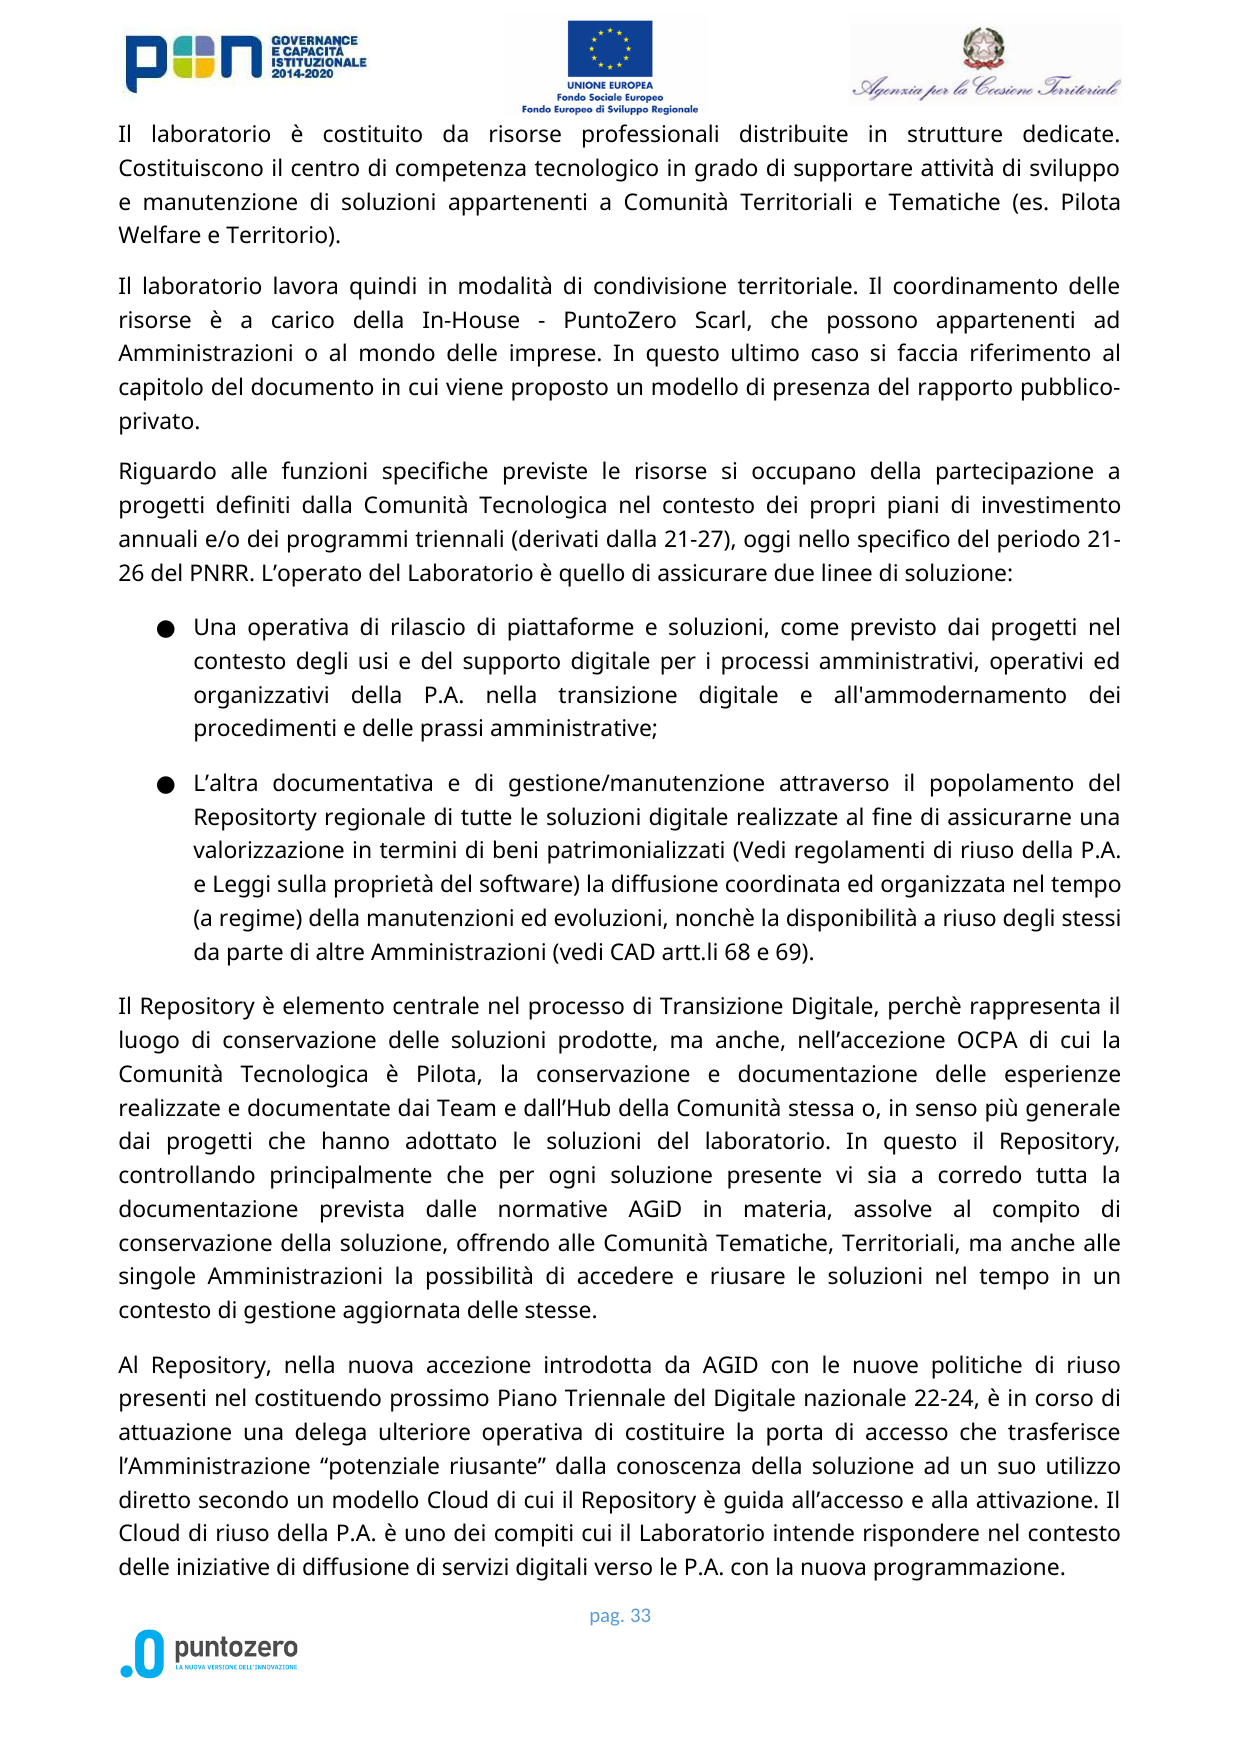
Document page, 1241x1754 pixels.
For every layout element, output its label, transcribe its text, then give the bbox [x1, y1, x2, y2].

picture [118, 1627, 300, 1679]
text Riguardo alle funzioni specifiche previste le risorse si occupano della partecipazione a progetti definiti dalla Comunità Tecnologica nel contesto dei propri piani di investimento annuali e/o dei programmi triennali (derivati dalla 21-27), oggi nello specifico del periodo 21-26 del PNRR. L’operato del Laboratorio è quello di assicurare due linee di soluzione: [118, 455, 1122, 588]
picture [848, 12, 1123, 106]
picture [502, 12, 710, 117]
list Una operativa di rilascio di piattaforme e soluzioni, come previsto dai progetti nel contesto degli usi e del supporto digitale per i processi amministrativi, operativi ed organizzativi della P.A. nella transizione digitale e all'ammodernamento dei procedimenti e delle prassi amministrative; [156, 611, 1122, 743]
picture [145, 1639, 154, 1669]
text Al Repository, nella nuova accezione introdotta da AGID con le nuove politiche di riuso presenti nel costituendo prossimo Piano Triennale del Digitale nazionale 22-24, è in corso di attuazione una delega ulteriore operativa di costituire la porta di accesso che trasferisce l’Amministrazione “potenziale riusante” dalla conoscenza della soluzione ad un suo utilizzo diretto secondo un modello Cloud di cui il Repository è guida all’accesso e alla attivazione. Il Cloud di riuso della P.A. è uno dei compiti cui il Laboratorio intende rispondere nel contesto delle iniziative di diffusione di servizi digitali verso le P.A. con la nuova programmazione. [118, 1348, 1122, 1582]
list L’altra documentativa e di gestione/manutenzione attraverso il popolamento del Repositorty regionale di tutte le soluzioni digitale realizzate al fine di assicurarne una valorizzazione in termini di beni patrimonializzati (Vedi regolamenti di riuso della P.A. e Leggi sulla proprietà del software) la diffusione coordinata ed organizzata nel tempo (a regime) della manutenzioni ed evoluzioni, nonchè la disponibilità a riuso degli stessi da parte di altre Amministrazioni (vedi CAD artt.li 68 e 69). [156, 767, 1122, 967]
text Il laboratorio è costituito da risorse professionali distribuite in strutture dedicate. Costituiscono il centro di competenza tecnologico in grado di supportare attività di sviluppo e manutenzione di soluzioni appartenenti a Comunità Territoriali e Tematiche (es. Pilota Welfare e Territorio). [118, 118, 1122, 251]
text Il Repository è elemento centrale nel processo di Transizione Digitale, perchè rappresenta il luogo di conservazione delle soluzioni prodotte, ma anche, nell’accezione OCPA di cui la Comunità Tecnologica è Pilota, la conservazione e documentazione delle esperienze realizzate e documentate dai Team e dall’Hub della Comunità stessa o, in senso più generale dai progetti che hanno adottato le soluzioni del laboratorio. In questo il Repository, controllando principalmente che per ogni soluzione presente vi sia a corredo tutta la documentazione prevista dalle normative AGiD in materia, assolve al compito di conservazione della soluzione, offrendo alle Comunità Tematiche, Territoriali, ma anche alle singole Amministrazioni la possibilità di accedere e riusare le soluzioni nel tempo in un contesto di gestione aggiornata delle stesse. [118, 990, 1122, 1325]
text Il laboratorio lavora quindi in modalità di condivisione territoriale. Il coordinamento delle risorse è a carico della In-House - PuntoZero Scarl, che possono appartenenti ad Amministrazioni o al mondo delle imprese. In questo ultimo caso si faccia riferimento al capitolo del documento in cui viene proposto un modello di presenza del rapporto pubblico-privato. [118, 270, 1122, 436]
picture [118, 12, 371, 114]
